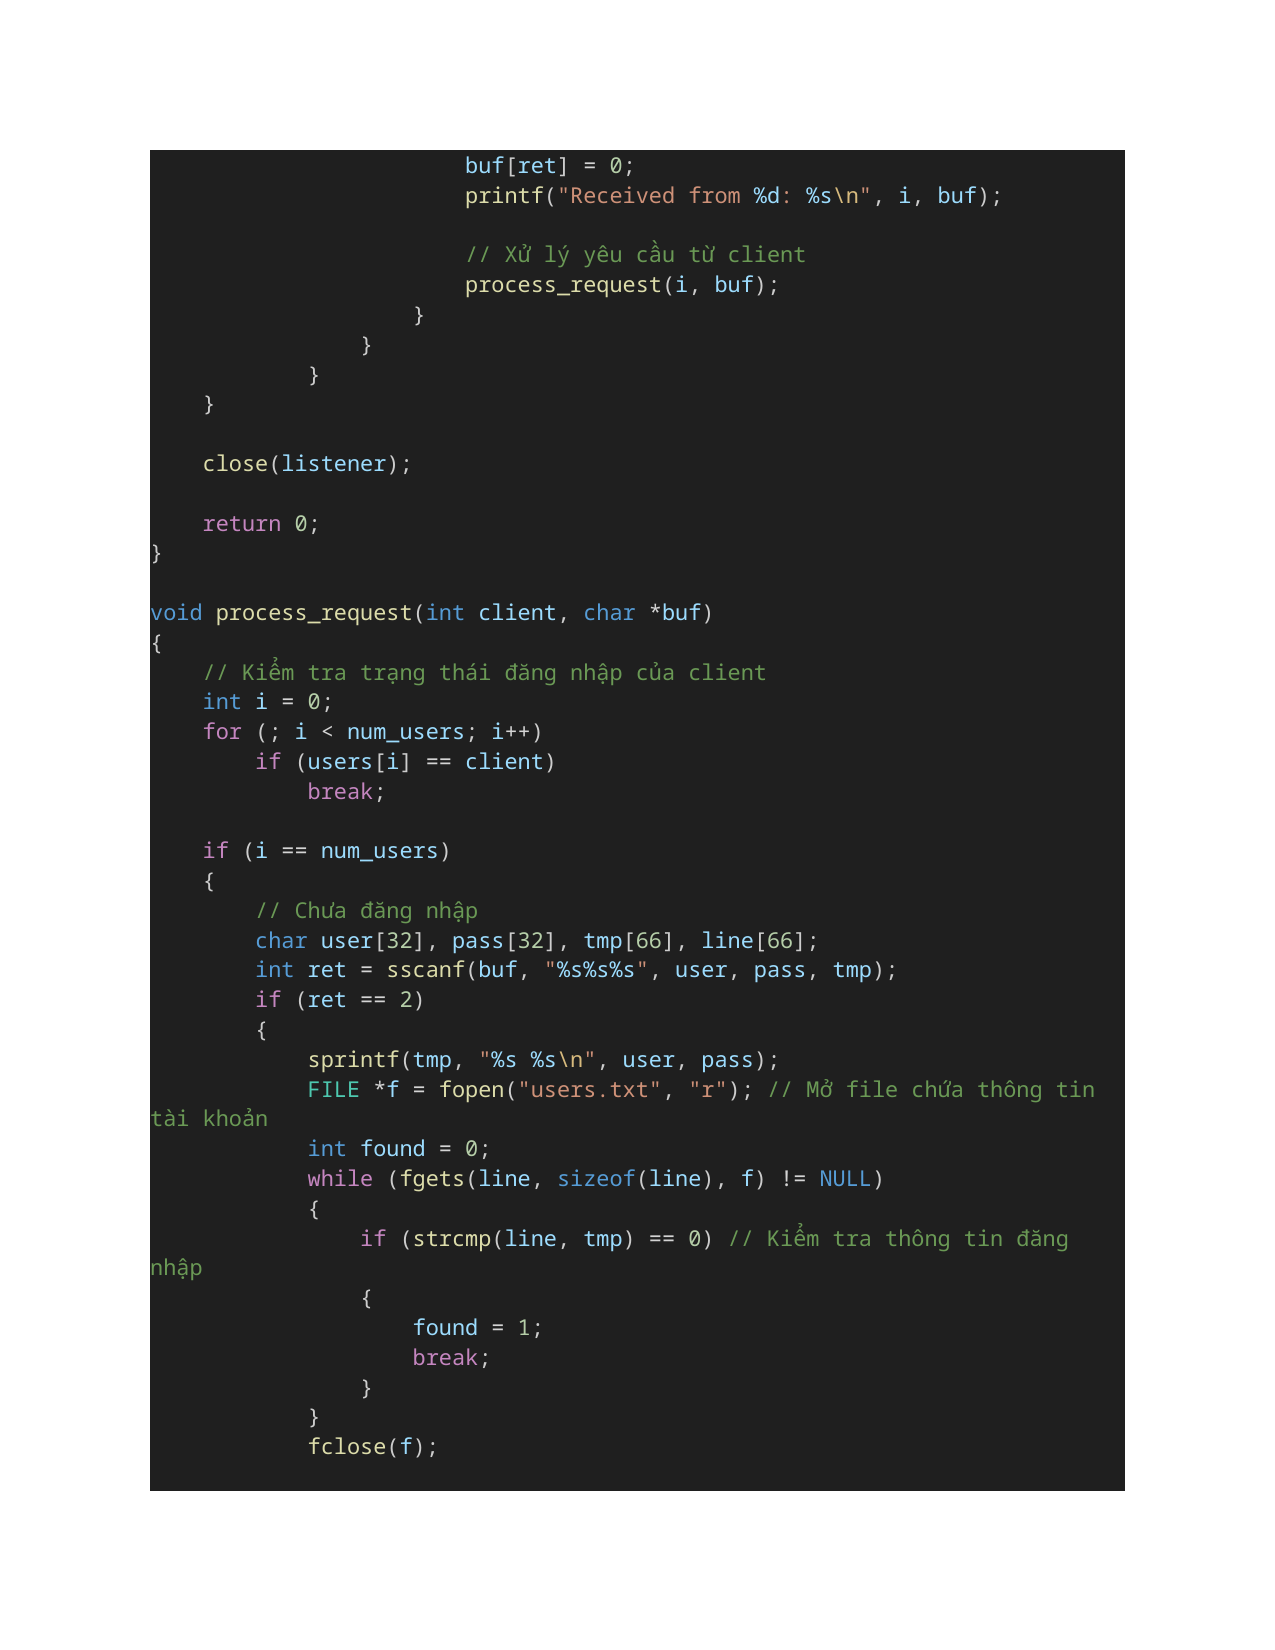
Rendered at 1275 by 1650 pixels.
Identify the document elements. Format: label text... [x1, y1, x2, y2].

text printf("Received from %d: %s\n", i, buf); [150, 180, 1125, 209]
text { [150, 865, 1125, 895]
text } [150, 537, 1125, 567]
text buf[ret] = 0; [150, 150, 1125, 180]
text break; [150, 1342, 1125, 1371]
text { [150, 1282, 1125, 1312]
text // Chưa đăng nhập [150, 895, 1125, 924]
text return 0; [150, 507, 1125, 537]
text close(listener); [150, 448, 1125, 478]
text // Kiểm tra trạng thái đăng nhập của client [150, 656, 1125, 686]
text if (ret == 2) [150, 984, 1125, 1014]
text if (i == num_users) [150, 835, 1125, 865]
text FILE *f = fopen("users.txt", "r"); // Mở file chứa thông tin tài khoản [150, 1073, 1125, 1133]
text char user[32], pass[32], tmp[66], line[66]; [150, 924, 1125, 954]
text process_request(i, buf); [150, 269, 1125, 299]
text int found = 0; [150, 1133, 1125, 1163]
text { [150, 627, 1125, 656]
text fclose(f); [150, 1431, 1125, 1461]
text } [150, 1371, 1125, 1401]
text if (users[i] == client) [150, 746, 1125, 776]
text } [150, 1401, 1125, 1431]
text { [150, 1193, 1125, 1222]
text { [150, 1014, 1125, 1044]
text // Xử lý yêu cầu từ client [150, 239, 1125, 269]
text while (fgets(line, sizeof(line), f) != NULL) [150, 1163, 1125, 1193]
text for (; i < num_users; i++) [150, 716, 1125, 746]
text if (strcmp(line, tmp) == 0) // Kiểm tra thông tin đăng nhập [150, 1222, 1125, 1282]
text found = 1; [150, 1312, 1125, 1342]
text break; [150, 776, 1125, 805]
text } [150, 299, 1125, 329]
text } [150, 358, 1125, 388]
text sprintf(tmp, "%s %s\n", user, pass); [150, 1044, 1125, 1073]
text void process_request(int client, char *buf) [150, 597, 1125, 627]
text } [150, 388, 1125, 418]
text int ret = sscanf(buf, "%s%s%s", user, pass, tmp); [150, 954, 1125, 984]
text int i = 0; [150, 686, 1125, 716]
text } [150, 329, 1125, 358]
